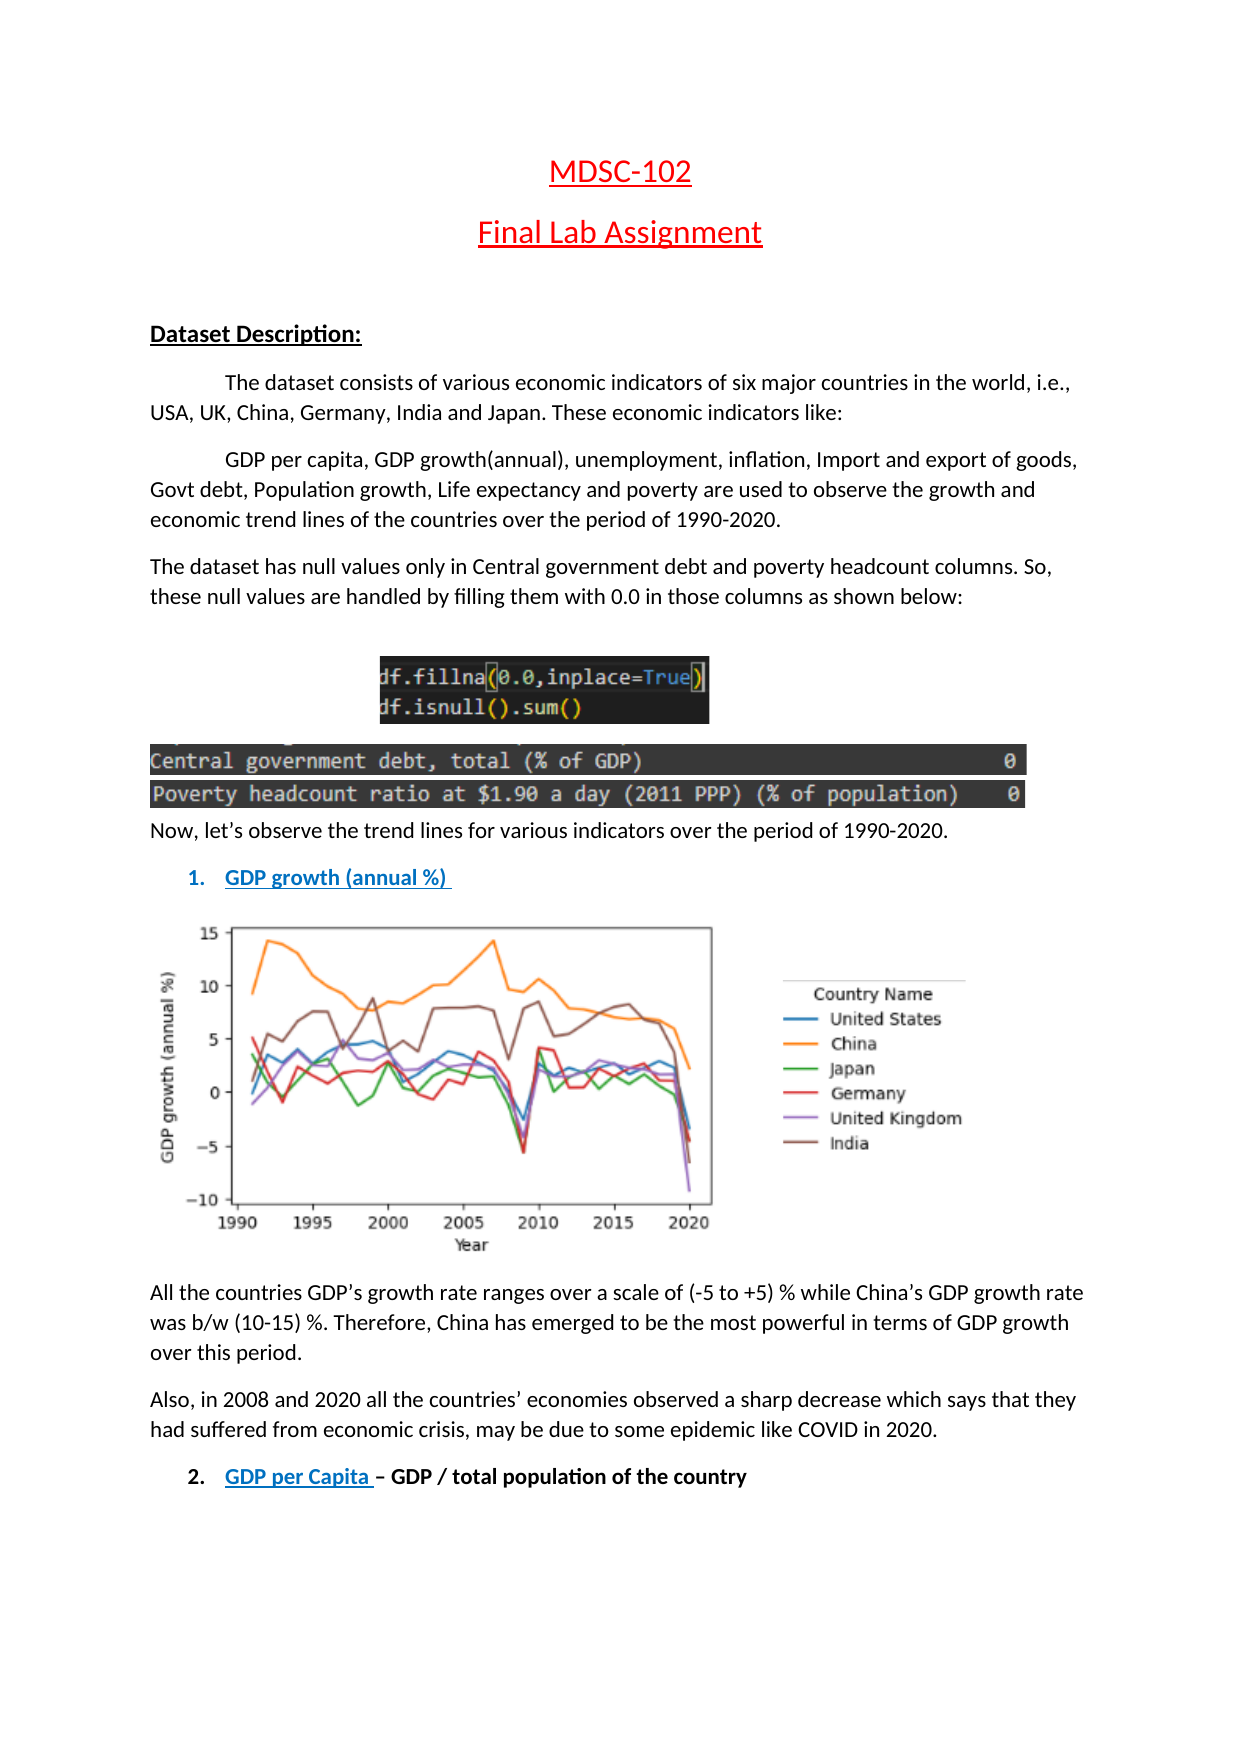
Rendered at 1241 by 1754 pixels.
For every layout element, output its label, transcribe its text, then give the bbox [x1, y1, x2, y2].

text Also, in 2008 and 2020 all the countries’ economies observed a sharp decrease which says that they had suffered from economic crisis, may be due to some epidemic like COVID in 2020. [150, 1385, 1090, 1443]
text The dataset has null values only in Central government debt and poverty headcount columns. So, these null values are handled by filling them with 0.0 in those columns as shown below: [150, 552, 1090, 610]
picture [150, 910, 727, 1259]
list GDP growth (annual %) [187, 863, 1090, 892]
text The dataset consists of various economic indicators of six major countries in the world, i.e., USA, UK, China, Germany, India and Japan. These economic indicators like: [150, 368, 1090, 426]
text GDP per capita, GDP growth(annual), unemployment, inflation, Import and export of goods, Govt debt, Population growth, Life expectancy and poverty are used to observe the growth and economic trend lines of the countries over the period of 1990-2020. [150, 445, 1090, 533]
picture [782, 980, 966, 1156]
list GDP per Capita – GDP / total population of the country [187, 1462, 1090, 1490]
text Dataset Description: [150, 318, 1090, 349]
text All the countries GDP’s growth rate ranges over a scale of (-5 to +5) % while China’s GDP growth rate was b/w (10-15) %. Therefore, China has emerged to be the most powerful in terms of GDP growth over this period. [150, 1278, 1090, 1366]
picture [150, 744, 1027, 775]
picture [379, 656, 710, 724]
text Final Lab Assignment [150, 211, 1090, 251]
picture [150, 780, 1025, 808]
text MDSC-102 [150, 150, 1090, 191]
text Now, let’s observe the trend lines for various indicators over the period of 1990-2020. [150, 817, 1090, 845]
